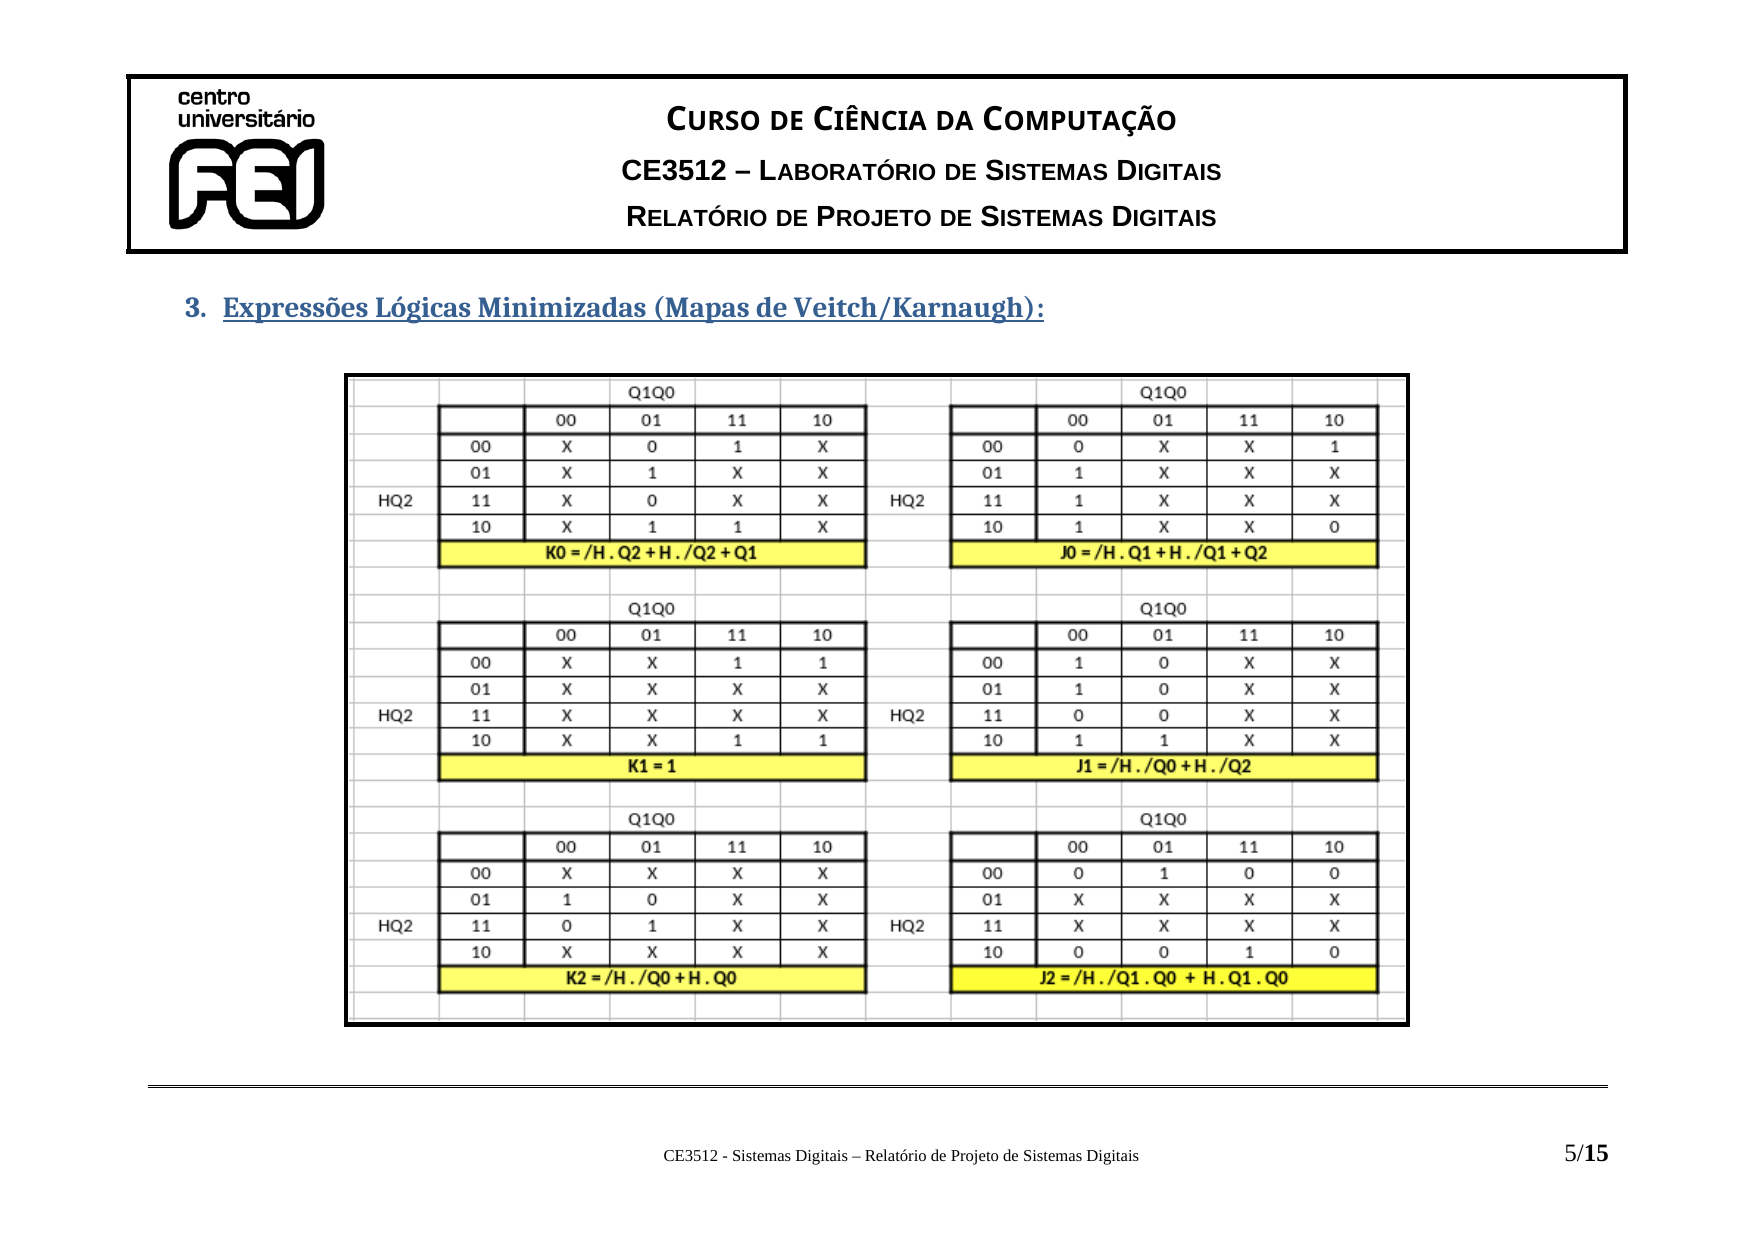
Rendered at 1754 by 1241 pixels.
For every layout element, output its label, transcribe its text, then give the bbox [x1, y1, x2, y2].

picture [163, 88, 328, 232]
picture [349, 378, 1405, 1021]
subtitle Expressões Lógicas Minimizadas (Mapas de Veitch/Karnaugh): [185, 292, 1606, 325]
